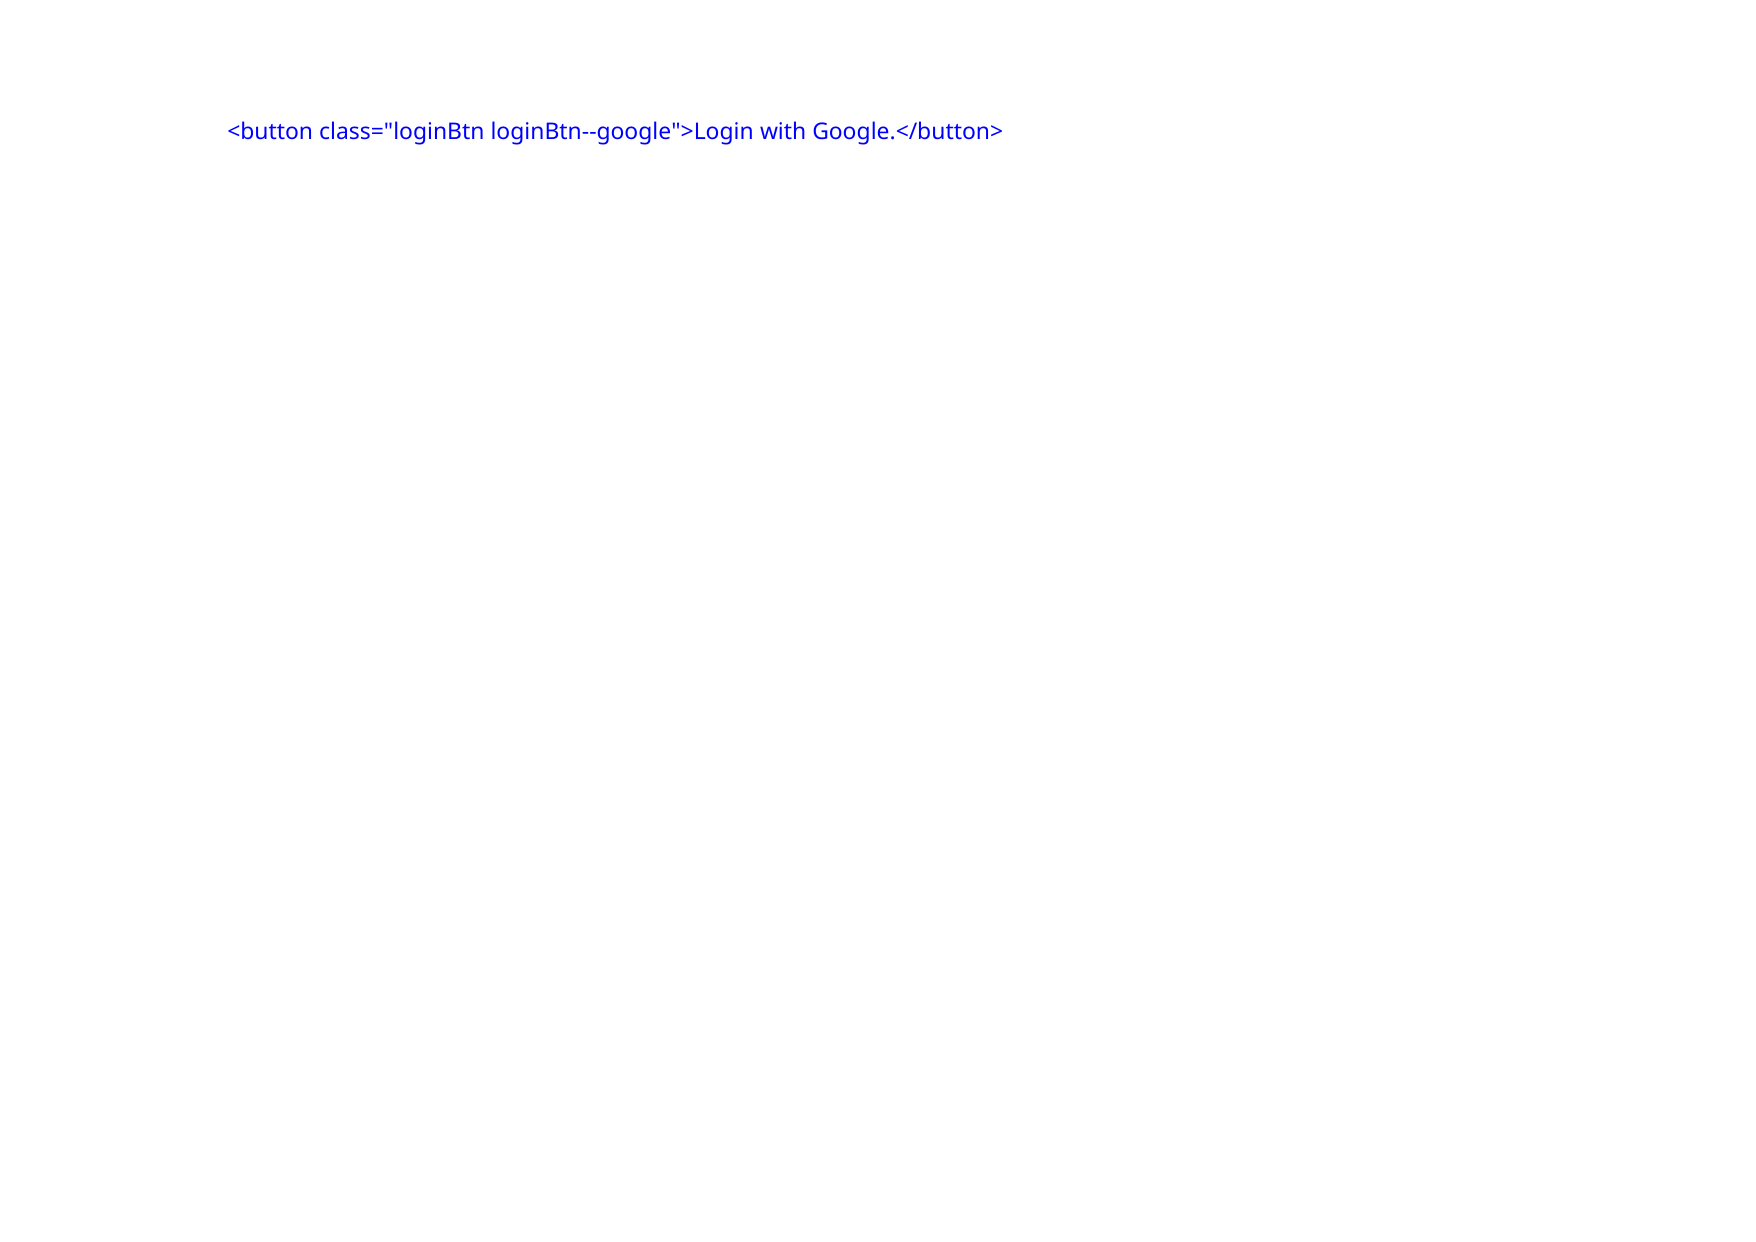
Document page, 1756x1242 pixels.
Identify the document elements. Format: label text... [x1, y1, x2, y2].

text <button class="loginBtn loginBtn--google">Login with Google.</button> [227, 114, 1620, 146]
